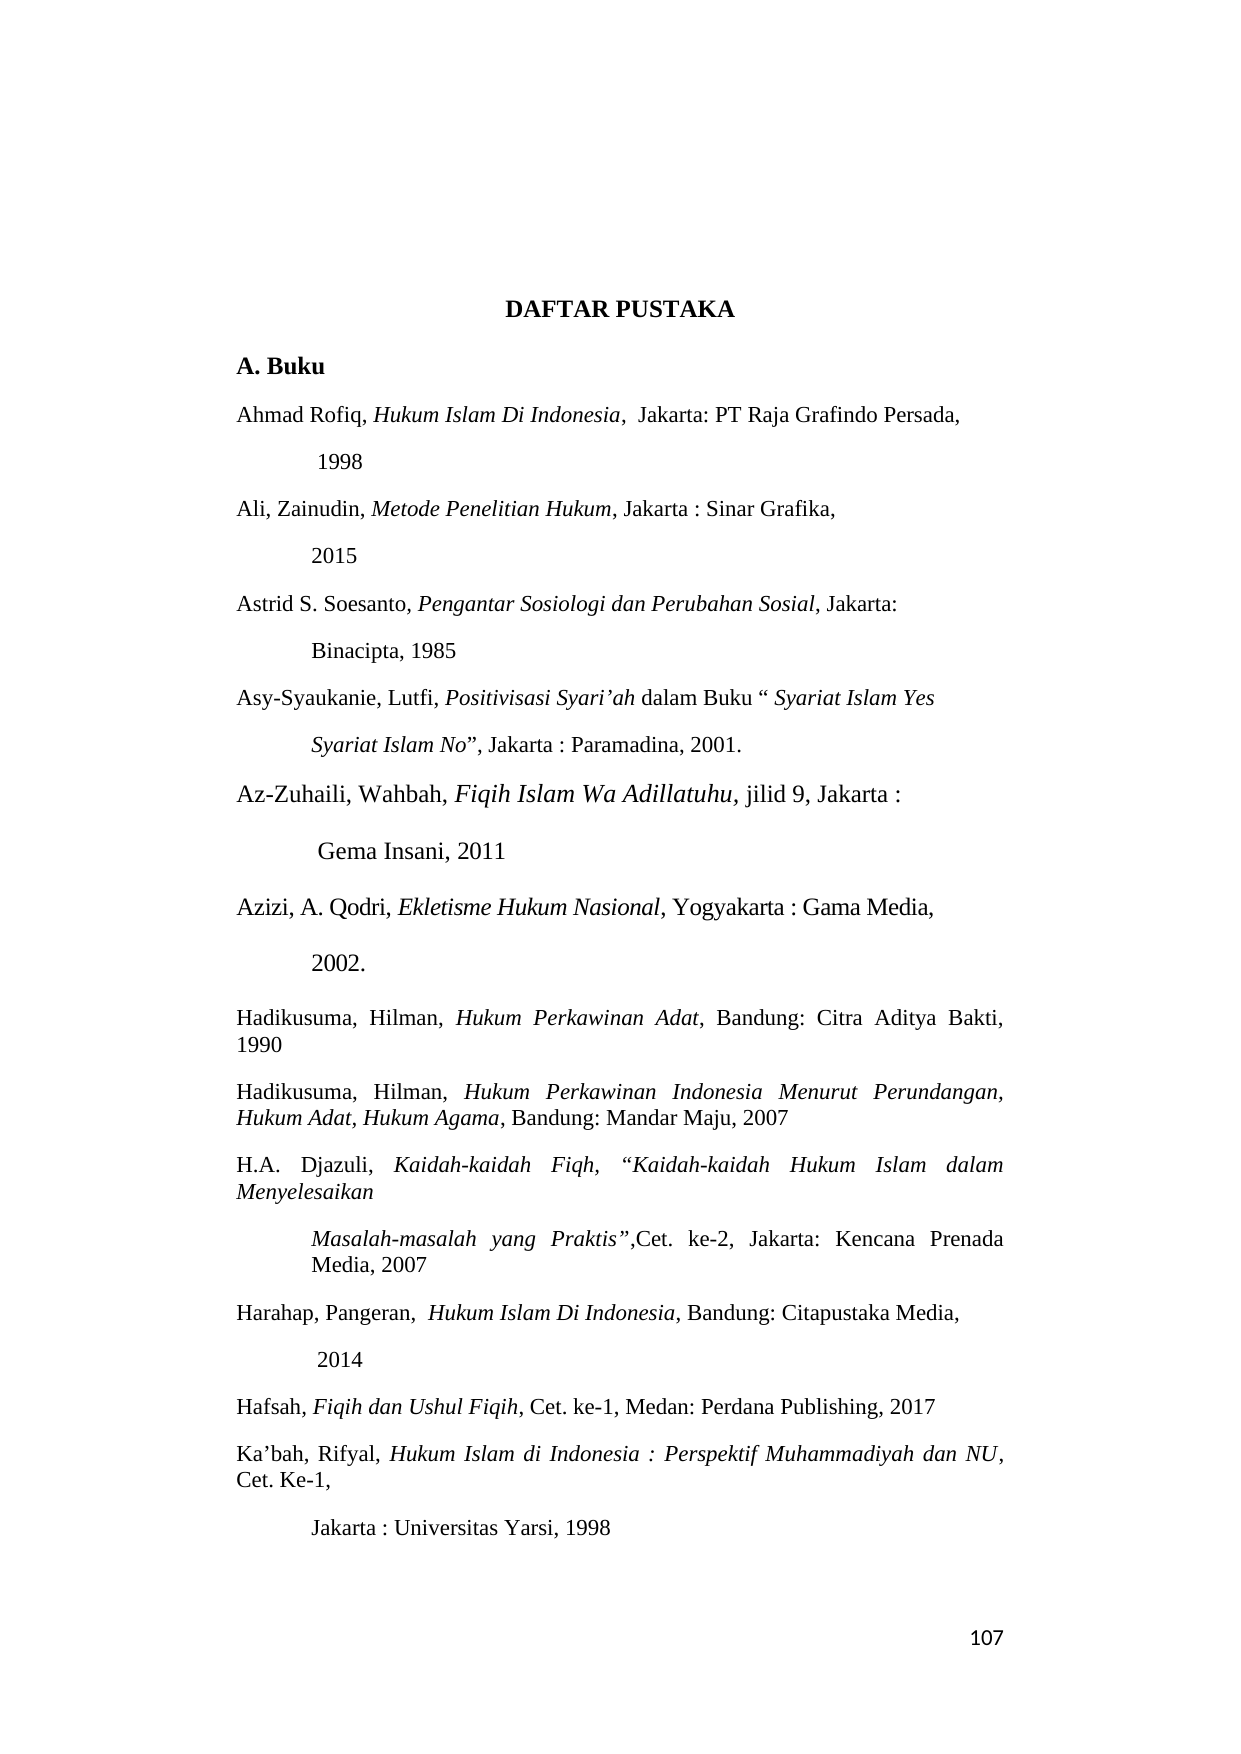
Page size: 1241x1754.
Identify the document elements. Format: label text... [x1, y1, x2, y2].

text Gema Insani, 2011 [236, 836, 989, 865]
text Astrid S. Soesanto, Pengantar Sosiologi dan Perubahan Sosial, Jakarta: [236, 589, 1004, 616]
text 2002. [236, 948, 989, 977]
text Ali, Zainudin, Metode Penelitian Hukum, Jakarta : Sinar Grafika, [236, 495, 1004, 522]
text Ka’bah, Rifyal, Hukum Islam di Indonesia : Perspektif Muhammadiyah dan NU, Cet. Ke-1, [236, 1440, 1004, 1493]
text Ahmad Rofiq, Hukum Islam Di Indonesia, Jakarta: PT Raja Grafindo Persada, [236, 401, 1004, 427]
text 2015 [236, 542, 1004, 569]
text Az-Zuhaili, Wahbah, Fiqih Islam Wa Adillatuhu, jilid 9, Jakarta : [236, 778, 989, 808]
text Hadikusuma, Hilman, Hukum Perkawinan Adat, Bandung: Citra Aditya Bakti, 1990 [236, 1004, 1004, 1057]
text Harahap, Pangeran, Hukum Islam Di Indonesia, Bandung: Citapustaka Media, [236, 1299, 1004, 1325]
text Azizi, A. Qodri, Ekletisme Hukum Nasional, Yogyakarta : Gama Media, [236, 892, 989, 921]
text DAFTAR PUSTAKA [236, 294, 1004, 322]
text H.A. Djazuli, Kaidah-kaidah Fiqh, “Kaidah-kaidah Hukum Islam dalam Menyelesaikan [236, 1152, 1004, 1204]
text Jakarta : Universitas Yarsi, 1998 [311, 1514, 1004, 1540]
text 2014 [236, 1346, 1004, 1372]
text Binacipta, 1985 [236, 637, 1004, 663]
text Asy-Syaukanie, Lutfi, Positivisasi Syari’ah dalam Buku “ Syariat Islam Yes [236, 684, 1004, 710]
text Hafsah, Fiqih dan Ushul Fiqih, Cet. ke-1, Medan: Perdana Publishing, 2017 [236, 1393, 1004, 1419]
text 1998 [236, 448, 1004, 474]
text A. Buku [236, 351, 1004, 380]
text Hadikusuma, Hilman, Hukum Perkawinan Indonesia Menurut Perundangan, Hukum Adat, Hukum Agama, Bandung: Mandar Maju, 2007 [236, 1078, 1004, 1131]
text Syariat Islam No”, Jakarta : Paramadina, 2001. [236, 731, 1004, 757]
text Masalah-masalah yang Praktis”,Cet. ke-2, Jakarta: Kencana Prenada Media, 2007 [311, 1225, 1004, 1278]
